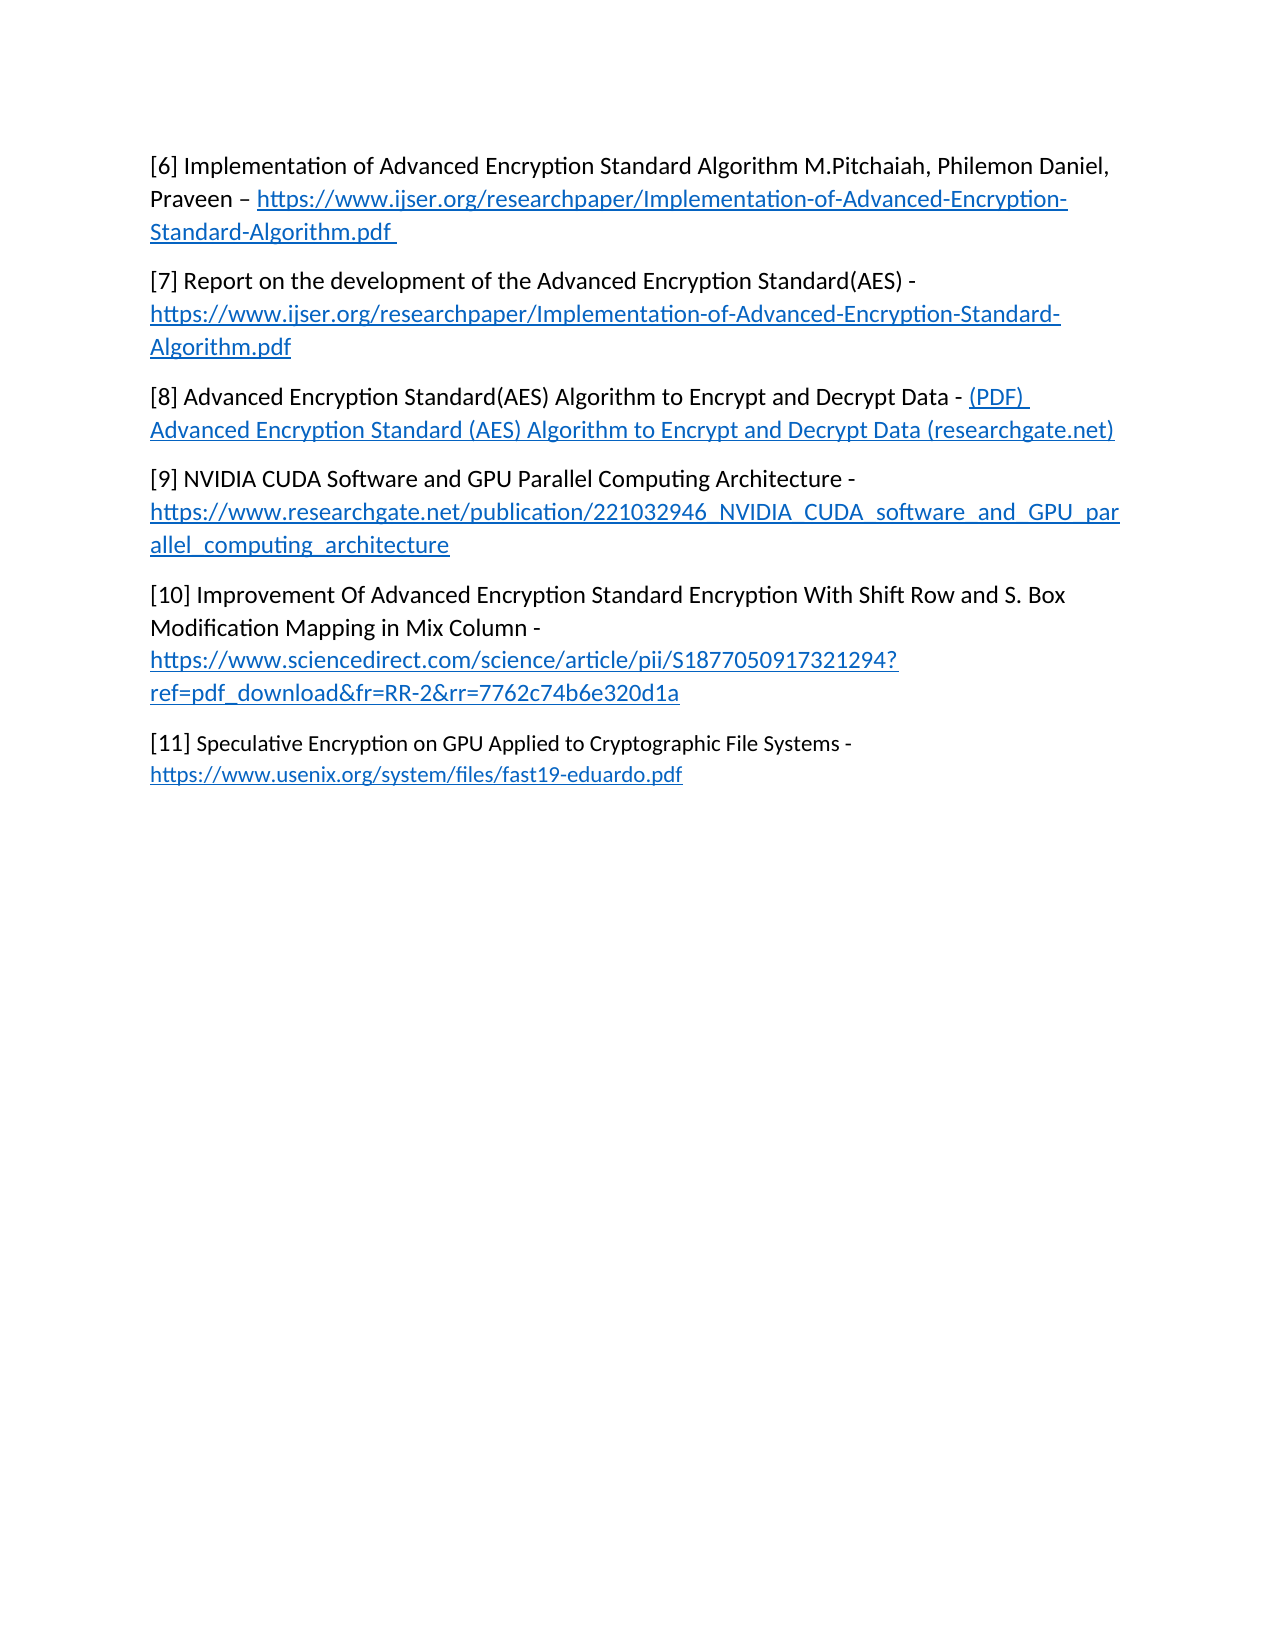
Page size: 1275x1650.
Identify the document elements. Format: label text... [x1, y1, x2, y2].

text [11] Speculative Encryption on GPU Applied to Cryptographic File Systems - https://www.usenix.org/system/files/fast19-eduardo.pdf [150, 727, 1125, 788]
text [8] Advanced Encryption Standard(AES) Algorithm to Encrypt and Decrypt Data - (PDF) Advanced Encryption Standard (AES) Algorithm to Encrypt and Decrypt Data (researchgate.net) [150, 381, 1125, 444]
text [9] NVIDIA CUDA Software and GPU Parallel Computing Architecture - https://www.researchgate.net/publication/221032946_NVIDIA_CUDA_software_and_GPU_parallel_computing_architecture [150, 463, 1125, 560]
text [10] Improvement Of Advanced Encryption Standard Encryption With Shift Row and S. Box Modification Mapping in Mix Column - https://www.sciencedirect.com/science/article/pii/S1877050917321294?ref=pdf_download&fr=RR-2&rr=7762c74b6e320d1a [150, 579, 1125, 708]
text [6] Implementation of Advanced Encryption Standard Algorithm M.Pitchaiah, Philemon Daniel, Praveen – https://www.ijser.org/researchpaper/Implementation-of-Advanced-Encryption-Standard-Algorithm.pdf [150, 150, 1125, 246]
text [7] Report on the development of the Advanced Encryption Standard(AES) - https://www.ijser.org/researchpaper/Implementation-of-Advanced-Encryption-Standard-Algorithm.pdf [150, 265, 1125, 362]
